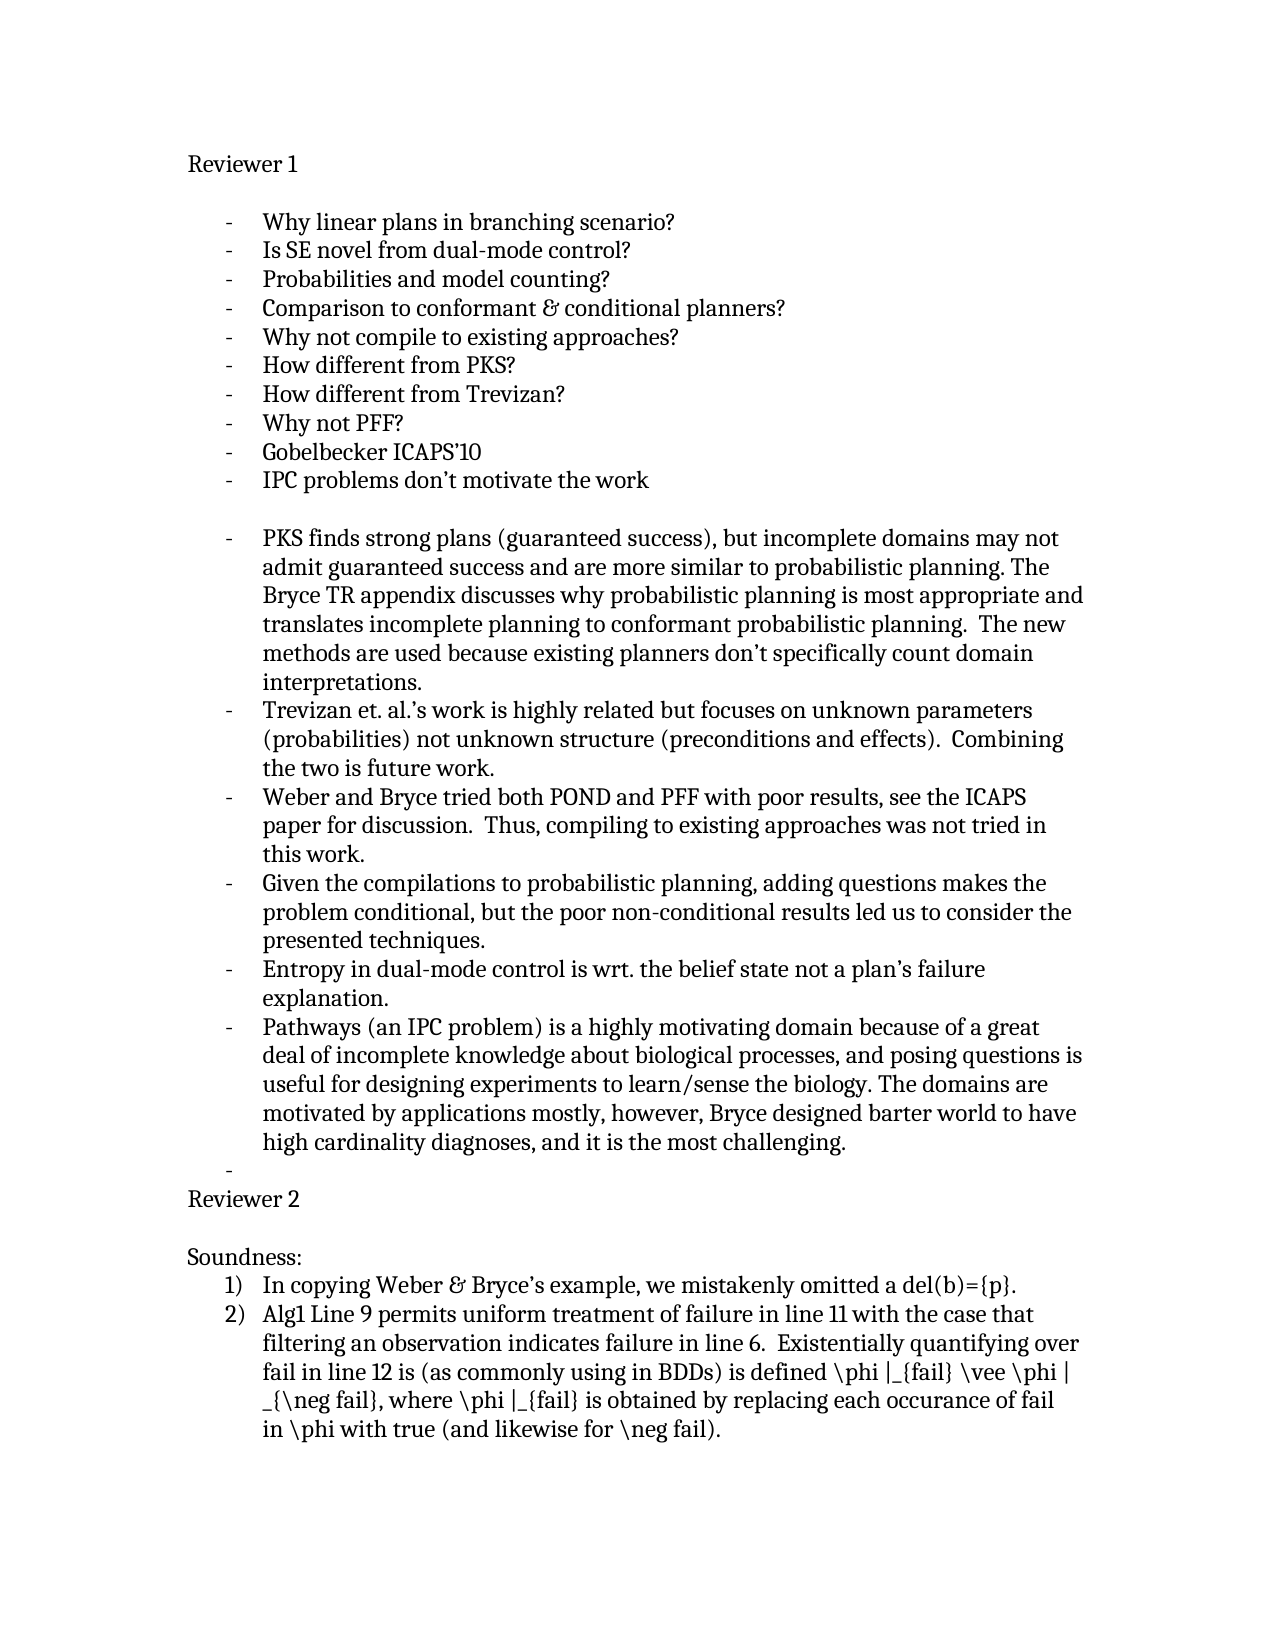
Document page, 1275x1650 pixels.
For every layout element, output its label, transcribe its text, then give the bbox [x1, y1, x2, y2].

list IPC problems don’t motivate the work [225, 466, 1087, 495]
list Alg1 Line 9 permits uniform treatment of failure in line 11 with the case that filtering an observation indicates failure in line 6. Existentially quantifying over fail in line 12 is (as commonly using in BDDs) is defined \phi |_{fail} \vee \phi |_{\neg fail}, where \phi |_{fail} is obtained by replacing each occurance of fail in \phi with true (and likewise for \neg fail). [225, 1300, 1087, 1444]
list Probabilities and model counting? [225, 265, 1087, 294]
list In copying Weber & Bryce’s example, we mistakenly omitted a del(b)={p}. [225, 1271, 1087, 1300]
text Reviewer 1 [187, 150, 1087, 179]
list How different from PKS? [225, 351, 1087, 380]
list Gobelbecker ICAPS’10 [225, 437, 1087, 466]
list PKS finds strong plans (guaranteed success), but incomplete domains may not admit guaranteed success and are more similar to probabilistic planning. The Bryce TR appendix discusses why probabilistic planning is most appropriate and translates incomplete planning to conformant probabilistic planning. The new methods are used because existing planners don’t specifically count domain interpretations. [225, 524, 1087, 696]
list Trevizan et. al.’s work is highly related but focuses on unknown parameters (probabilities) not unknown structure (preconditions and effects). Combining the two is future work. [225, 696, 1087, 782]
list Pathways (an IPC problem) is a highly motivating domain because of a great deal of incomplete knowledge about biological processes, and posing questions is useful for designing experiments to learn/sense the biology. The domains are motivated by applications mostly, however, Bryce designed barter world to have high cardinality diagnoses, and it is the most challenging. [225, 1012, 1087, 1156]
list Weber and Bryce tried both POND and PFF with poor results, see the ICAPS paper for discussion. Thus, compiling to existing approaches was not tried in this work. [225, 782, 1087, 869]
list Why not compile to existing approaches? [225, 322, 1087, 351]
list Is SE novel from dual-mode control? [225, 236, 1087, 265]
text Soundness: [187, 1242, 1087, 1271]
list Comparison to conformant & conditional planners? [225, 294, 1087, 322]
list Given the compilations to probabilistic planning, adding questions makes the problem conditional, but the poor non-conditional results led us to consider the presented techniques. [225, 869, 1087, 955]
list Entropy in dual-mode control is wrt. the belief state not a plan’s failure explanation. [225, 955, 1087, 1012]
list How different from Trevizan? [225, 380, 1087, 409]
list Why not PFF? [225, 409, 1087, 437]
list Why linear plans in branching scenario? [225, 207, 1087, 236]
text Reviewer 2 [187, 1185, 1087, 1214]
